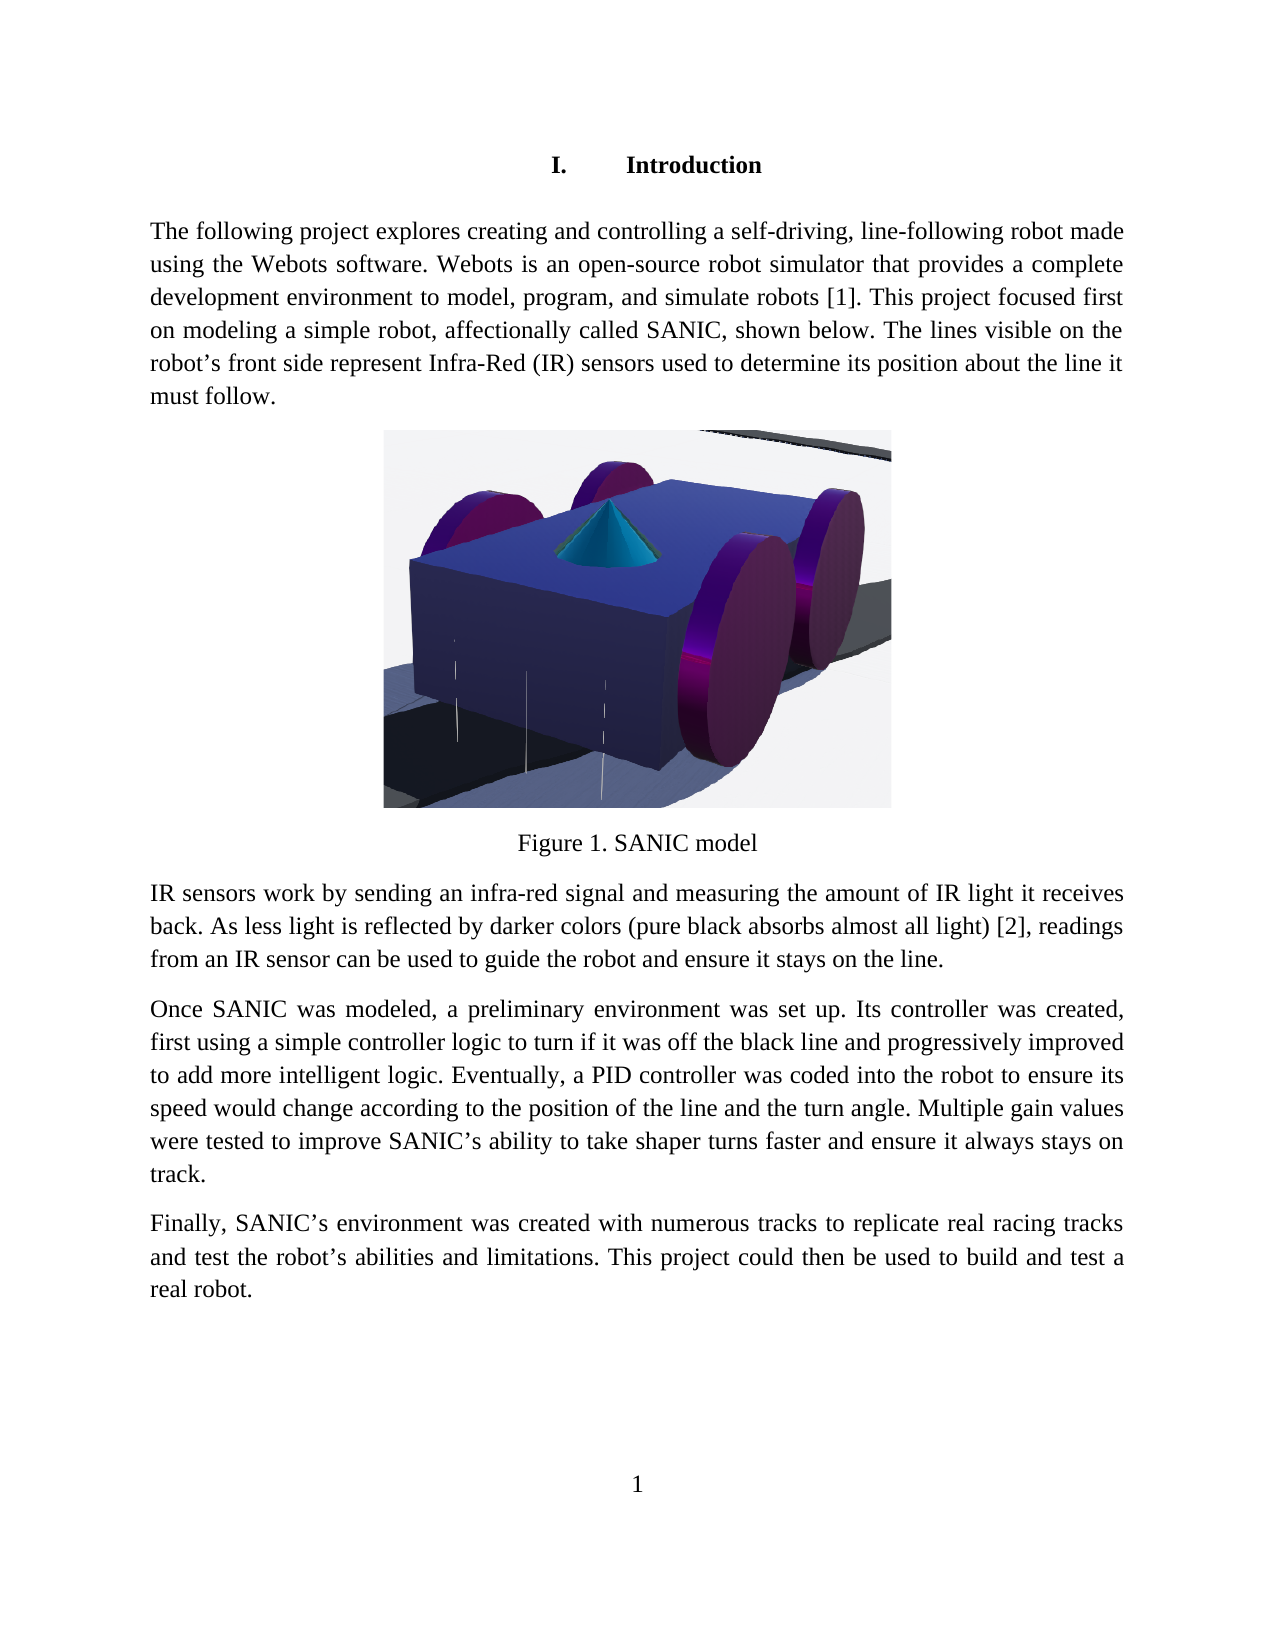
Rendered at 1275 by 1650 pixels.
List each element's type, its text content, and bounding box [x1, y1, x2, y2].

text Figure 1. SANIC model [150, 828, 1125, 857]
text Once SANIC was modeled, a preliminary environment was set up. Its controller was created, first using a simple controller logic to turn if it was off the black line and progressively improved to add more intelligent logic. Eventually, a PID controller was coded into the robot to ensure its speed would change according to the position of the line and the turn angle. Multiple gain values were tested to improve SANIC’s ability to take shaper turns faster and ensure it always stays on track. [150, 994, 1125, 1188]
text Finally, SANIC’s environment was created with numerous tracks to replicate real racing tracks and test the robot’s abilities and limitations. This project could then be used to build and test a real robot. [150, 1208, 1125, 1303]
text IR sensors work by sending an infra-red signal and measuring the amount of IR light it receives back. As less light is reflected by darker colors (pure black absorbs almost all light) [2], readings from an IR sensor can be used to guide the robot and ensure it stays on the line. [150, 878, 1125, 973]
text The following project explores creating and controlling a self-driving, line-following robot made using the Webots software. Webots is an open-source robot simulator that provides a complete development environment to model, program, and simulate robots [1]. This project focused first on modeling a simple robot, affectionally called SANIC, shown below. The lines visible on the robot’s front side represent Infra-Red (IR) sensors used to determine its position about the line it must follow. [150, 183, 1125, 410]
subtitle Introduction [187, 150, 1125, 179]
picture [383, 430, 892, 808]
